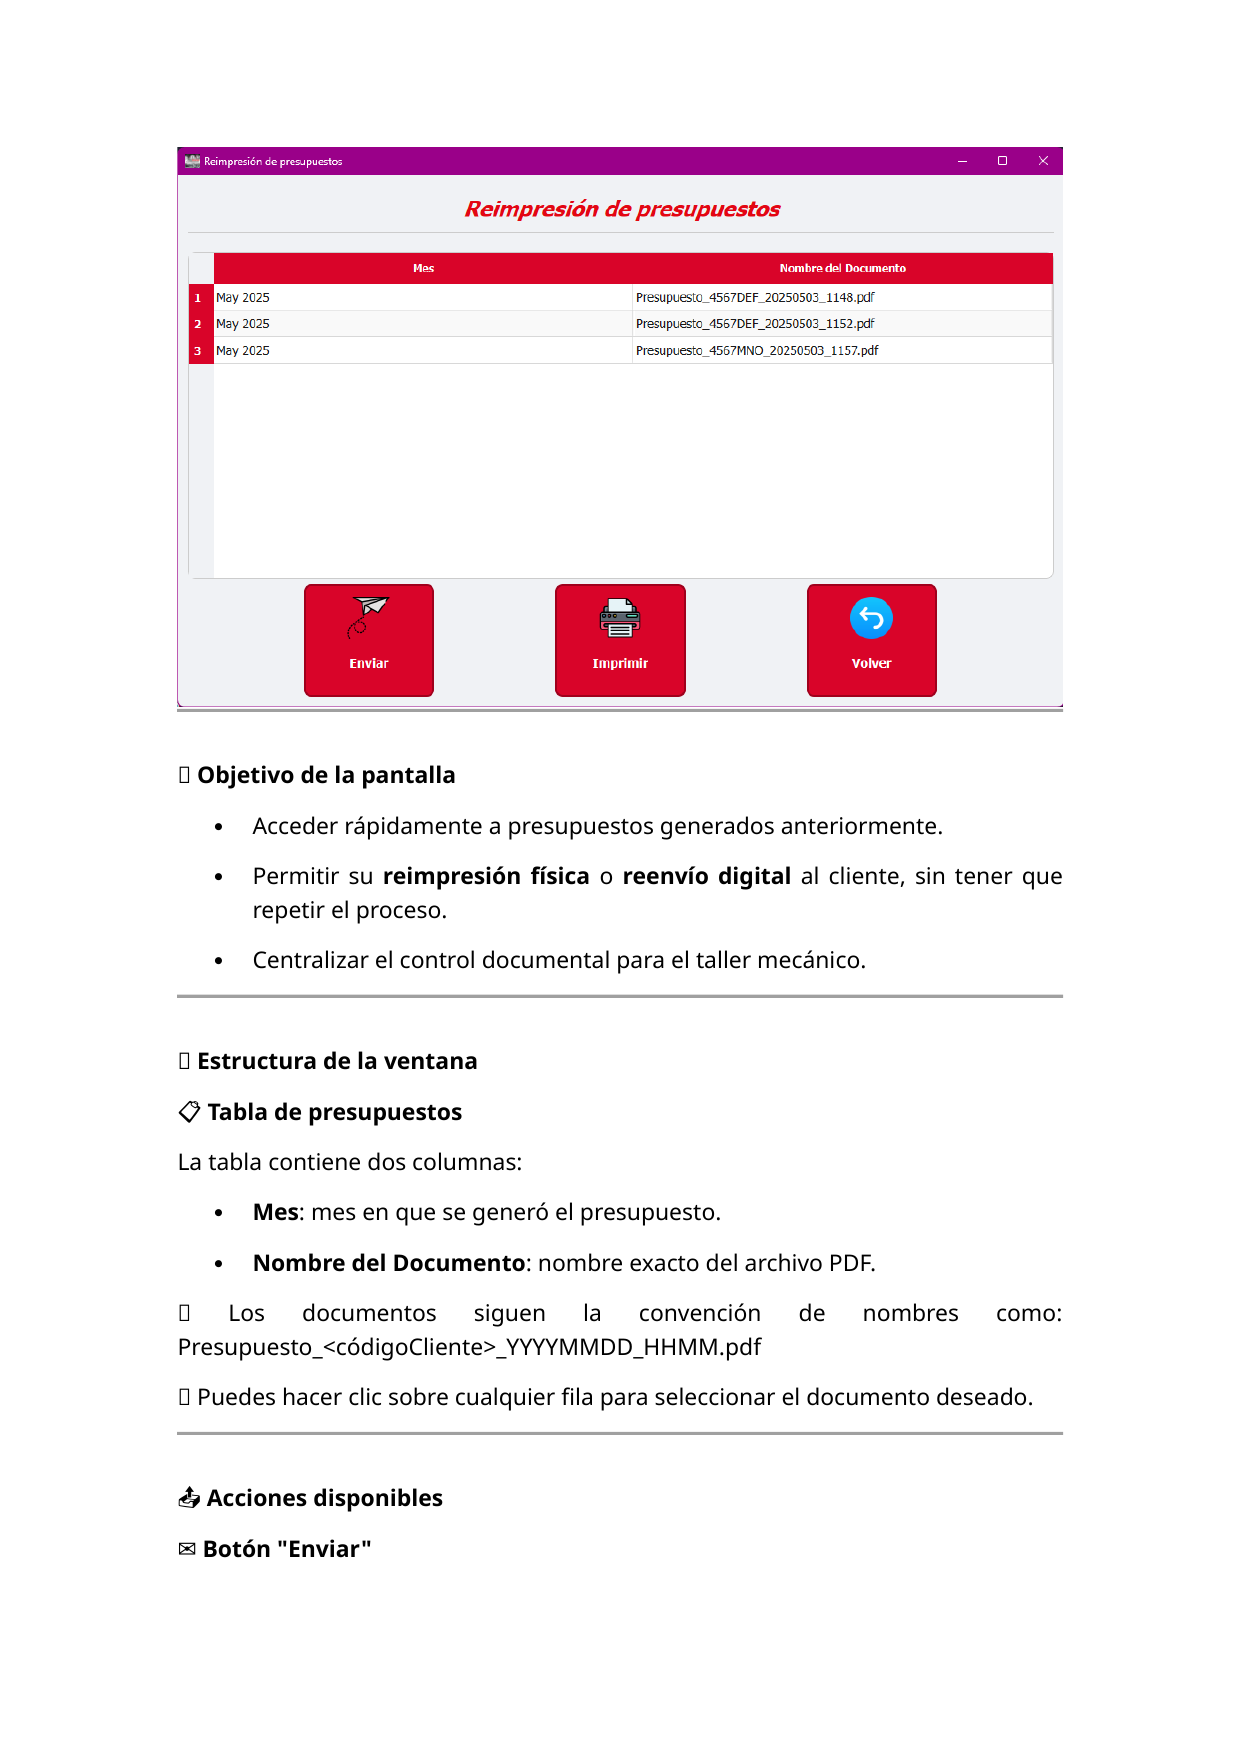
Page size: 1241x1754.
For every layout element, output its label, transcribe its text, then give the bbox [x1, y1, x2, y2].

text 📂 Los documentos siguen la convención de nombres como: Presupuesto_<códigoCliente>_YYYYMMDD_HHMM.pdf [177, 1297, 1063, 1362]
text 🎯 Objetivo de la pantalla [177, 759, 1063, 791]
list Nombre del Documento: nombre exacto del archivo PDF. [215, 1247, 1063, 1278]
text 📋 Tabla de presupuestos [177, 1096, 1063, 1127]
text 📤 Acciones disponibles [177, 1482, 1063, 1513]
picture [177, 147, 1063, 707]
text La tabla contiene dos columnas: [177, 1146, 1063, 1177]
list Acceder rápidamente a presupuestos generados anteriormente. [215, 810, 1063, 841]
text ✉️ Botón "Enviar" [177, 1533, 1063, 1564]
list Mes: mes en que se generó el presupuesto. [215, 1196, 1063, 1228]
text ✅ Puedes hacer clic sobre cualquier fila para seleccionar el documento deseado. [177, 1381, 1063, 1413]
text 🧭 Estructura de la ventana [177, 1045, 1063, 1076]
list Centralizar el control documental para el taller mecánico. [215, 944, 1063, 976]
list Permitir su reimpresión física o reenvío digital al cliente, sin tener que repetir el proceso. [215, 860, 1063, 925]
